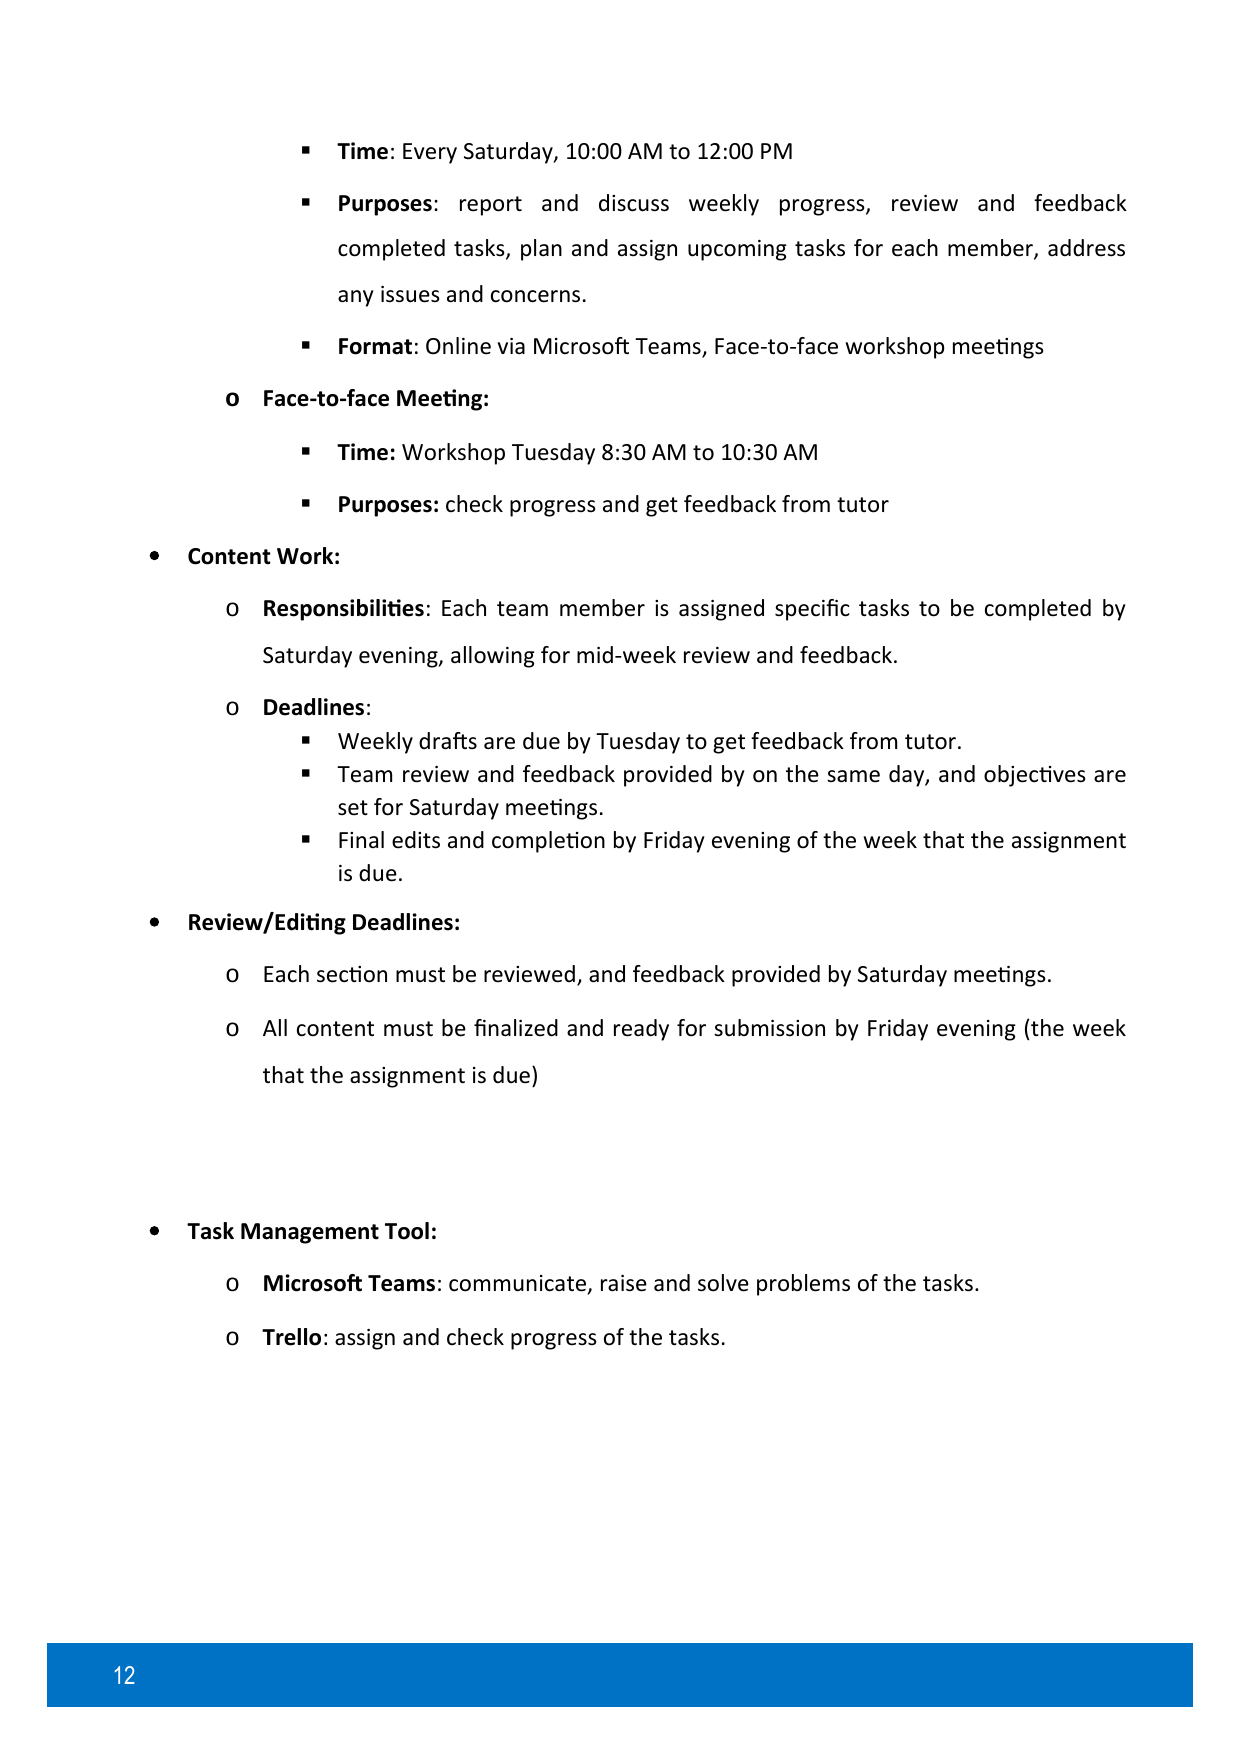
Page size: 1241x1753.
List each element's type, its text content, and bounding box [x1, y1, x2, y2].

list Time: Workshop Tuesday 8:30 AM to 10:30 AM [300, 436, 1128, 467]
list Weekly drafts are due by Tuesday to get feedback from tutor. [300, 725, 1128, 756]
list Team review and feedback provided by on the same day, and objectives are set for Saturday meetings. [300, 758, 1128, 822]
list Purposes: check progress and get feedback from tutor [300, 488, 1128, 519]
list Format: Online via Microsoft Teams, Face-to-face workshop meetings [300, 330, 1128, 361]
list Microsoft Teams: communicate, raise and solve problems of the tasks. [225, 1267, 1128, 1299]
list All content must be finalized and ready for submission by Friday evening (the week that the assignment is due) [225, 1012, 1128, 1090]
list Content Work: [150, 540, 1128, 571]
list Trello: assign and check progress of the tasks. [225, 1321, 1128, 1353]
list Face-to-face Meeting: [225, 382, 1128, 414]
list Time: Every Saturday, 10:00 AM to 12:00 PM [300, 135, 1128, 165]
list Final edits and completion by Friday evening of the week that the assignment is due. [300, 824, 1128, 887]
list Responsibilities: Each team member is assigned specific tasks to be completed by Saturday evening, allowing for mid-week review and feedback. [225, 592, 1128, 669]
list Each section must be reviewed, and feedback provided by Saturday meetings. [225, 958, 1128, 990]
list Task Management Tool: [150, 1215, 1128, 1246]
list Deadlines: [225, 691, 1128, 723]
list Purposes: report and discuss weekly progress, review and feedback completed tasks, plan and assign upcoming tasks for each member, address any issues and concerns. [300, 187, 1128, 309]
list Review/Editing Deadlines: [150, 907, 1128, 937]
